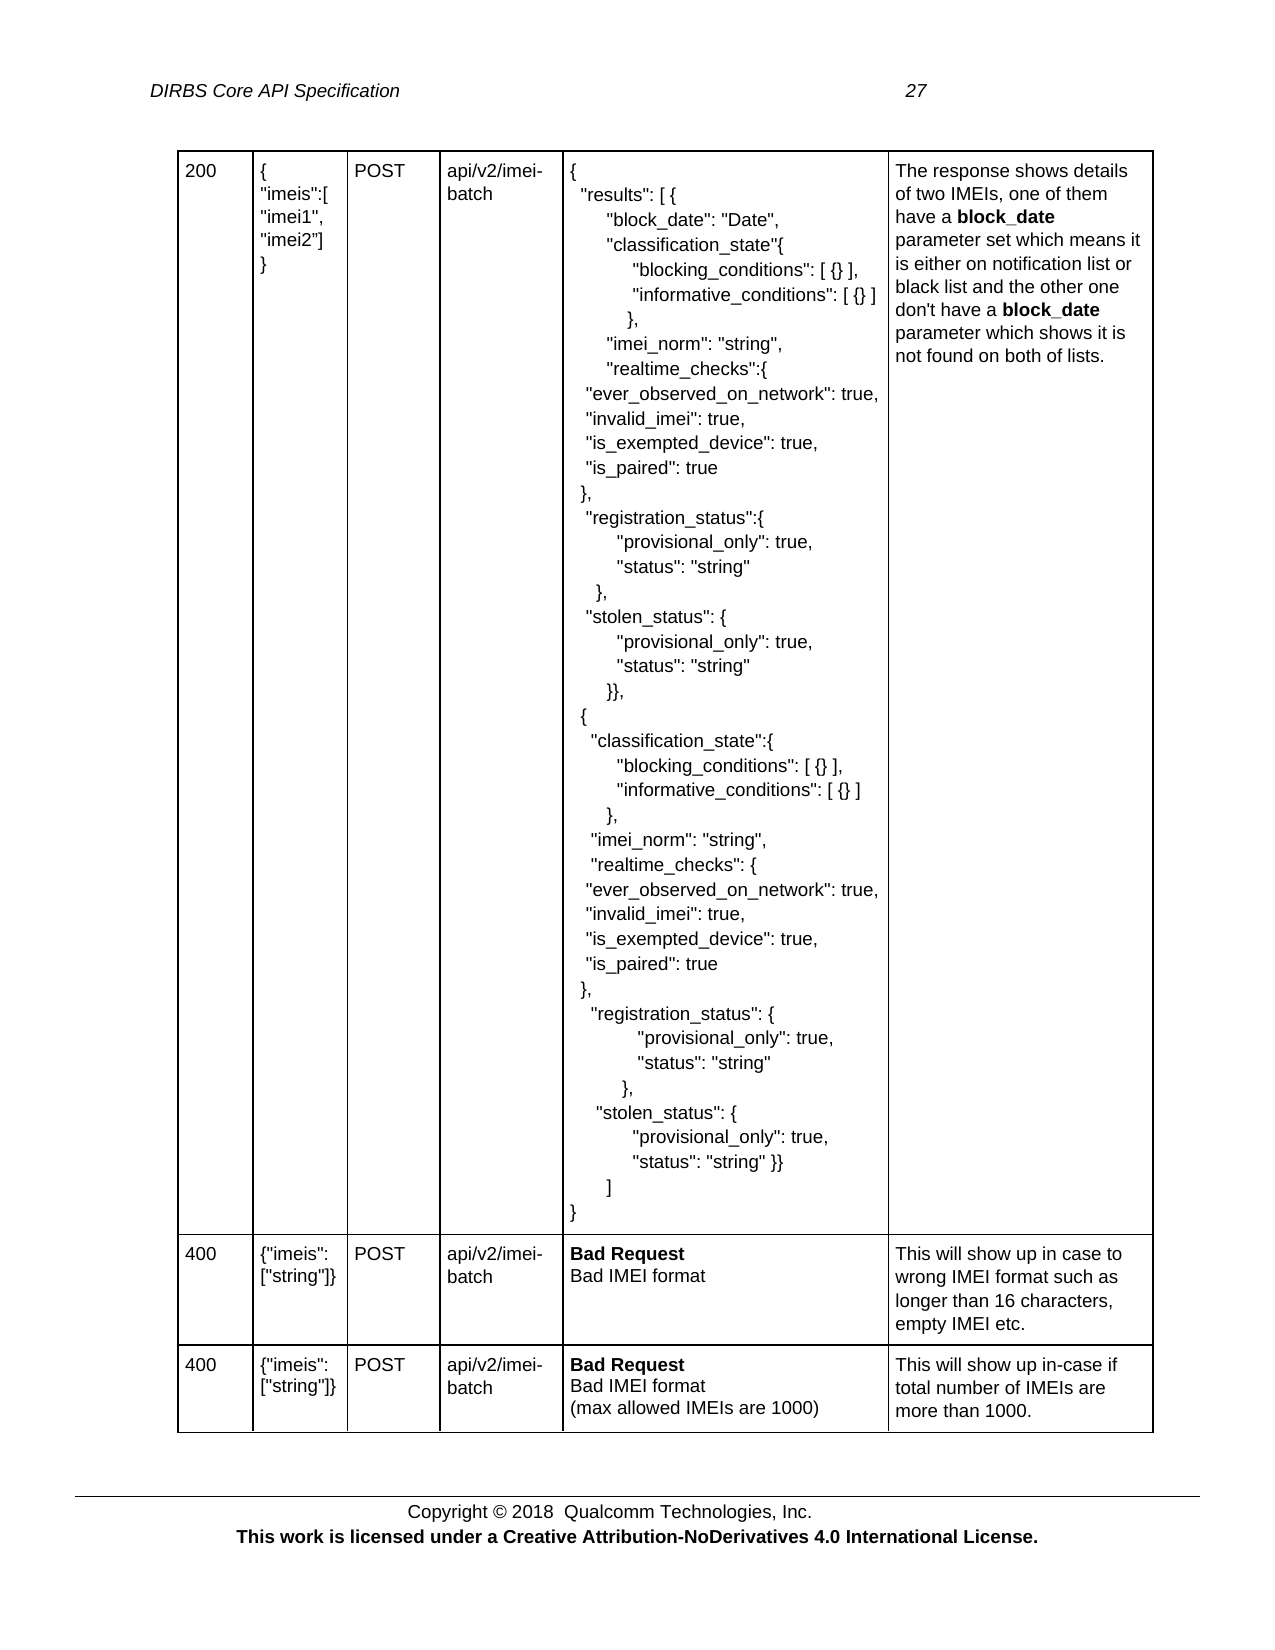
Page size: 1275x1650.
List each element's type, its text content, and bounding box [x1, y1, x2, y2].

table_cell The response shows details of two IMEIs, one of them have a block_date parameter set which means it is either on notification list or black list and the other one don't have a block_date parameter which shows it is not found on both of lists. [889, 152, 1152, 1233]
table_cell POST [348, 1235, 439, 1344]
table_cell This will show up in-case if total number of IMEIs are more than 1000. [889, 1346, 1152, 1431]
table_cell { "imeis":[ "imei1", "imei2”] } [254, 152, 347, 1233]
table_cell 400 [179, 1235, 252, 1344]
table_cell {"imeis": ["string"]} [254, 1235, 347, 1344]
table_cell {"imeis": ["string"]} [254, 1346, 347, 1431]
table_cell This will show up in case to wrong IMEI format such as longer than 16 characters, empty IMEI etc. [889, 1235, 1152, 1344]
table_cell POST [348, 1346, 439, 1431]
table_cell api/v2/imei-batch [441, 1235, 562, 1344]
table_cell Bad Request Bad IMEI format [564, 1235, 888, 1344]
table_cell 200 [179, 152, 252, 1233]
table_cell POST [348, 152, 439, 1233]
table_cell { "results": [ { "block_date": "Date", "classification_state"{ "blocking_conditions": [ {} ], "informative_conditions": [ {} ] }, "imei_norm": "string", "realtime_checks":{ "ever_observed_on_network": true, "invalid_imei": true, "is_exempted_device": true, "is_paired": true }, "registration_status":{ "provisional_only": true, "status": "string" }, "stolen_status": { "provisional_only": true, "status": "string" }}, { "classification_state":{ "blocking_conditions": [ {} ], "informative_conditions": [ {} ] }, "imei_norm": "string", "realtime_checks": { "ever_observed_on_network": true, "invalid_imei": true, "is_exempted_device": true, "is_paired": true }, "registration_status": { "provisional_only": true, "status": "string" }, "stolen_status": { "provisional_only": true, "status": "string" }} ] } [564, 152, 888, 1233]
table_cell Bad Request Bad IMEI format (max allowed IMEIs are 1000) [564, 1346, 888, 1431]
table_cell api/v2/imei-batch [441, 1346, 562, 1431]
table_cell 400 [179, 1346, 252, 1431]
table_cell api/v2/imei-batch [441, 152, 562, 1233]
